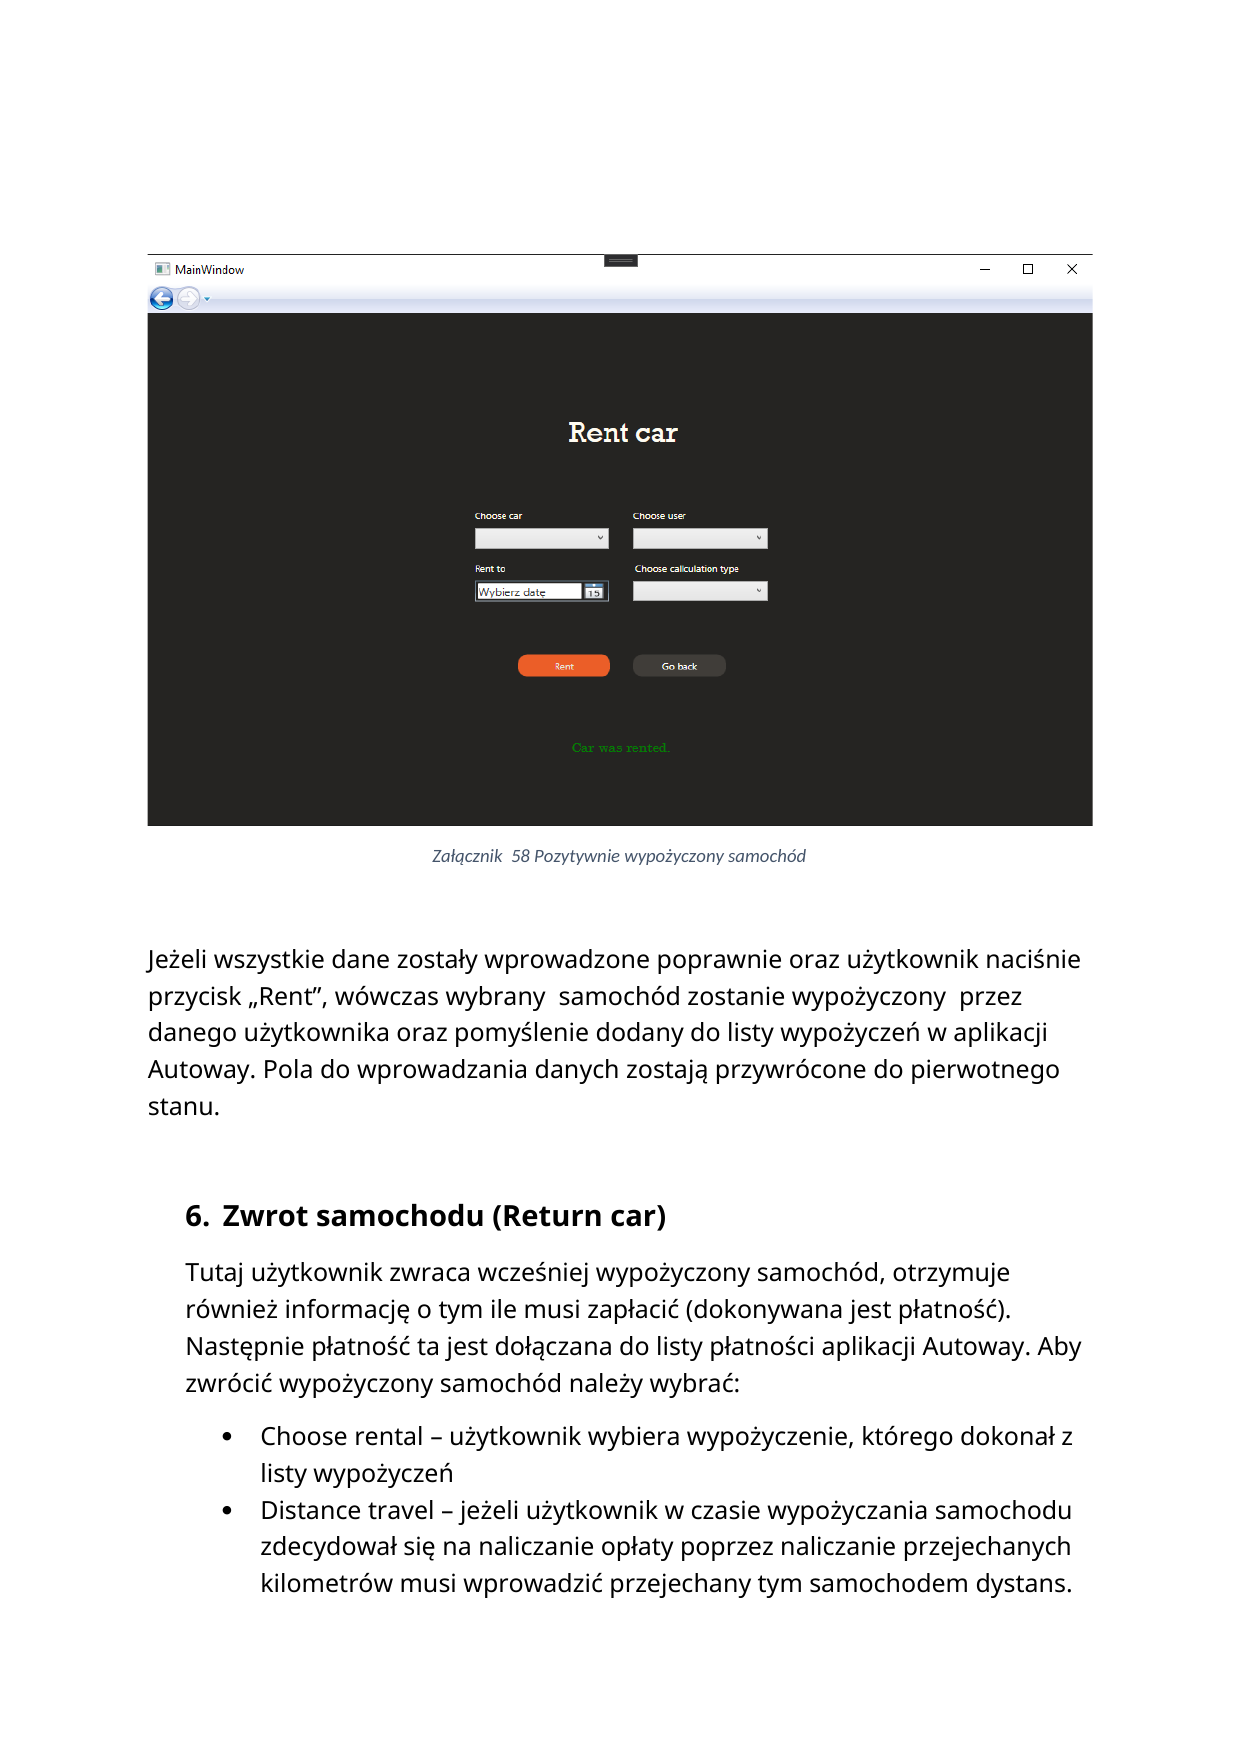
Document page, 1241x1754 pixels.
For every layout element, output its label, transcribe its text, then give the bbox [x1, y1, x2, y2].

text Tutaj użytkownik zwraca wcześniej wypożyczony samochód, otrzymuje również informację o tym ile musi zapłacić (dokonywana jest płatność). Następnie płatność ta jest dołączana do listy płatności aplikacji Autoway. Aby zwrócić wypożyczony samochód należy wybrać: [185, 1255, 1093, 1399]
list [223, 1492, 1093, 1600]
text Jeżeli wszystkie dane zostały wprowadzone poprawnie oraz użytkownik naciśnie przycisk „Rent”, wówczas wybrany samochód zostanie wypożyczony przez danego użytkownika oraz pomyślenie dodany do listy wypożyczeń w aplikacji Autoway. Pola do wprowadzania danych zostają przywrócone do pierwotnego stanu. [148, 942, 1093, 1123]
list Zwrot samochodu (Return car) [185, 1196, 1093, 1235]
list Choose rental – użytkownik wybiera wypożyczenie, którego dokonał z listy wypożyczeń [223, 1419, 1093, 1489]
picture [147, 254, 1093, 826]
